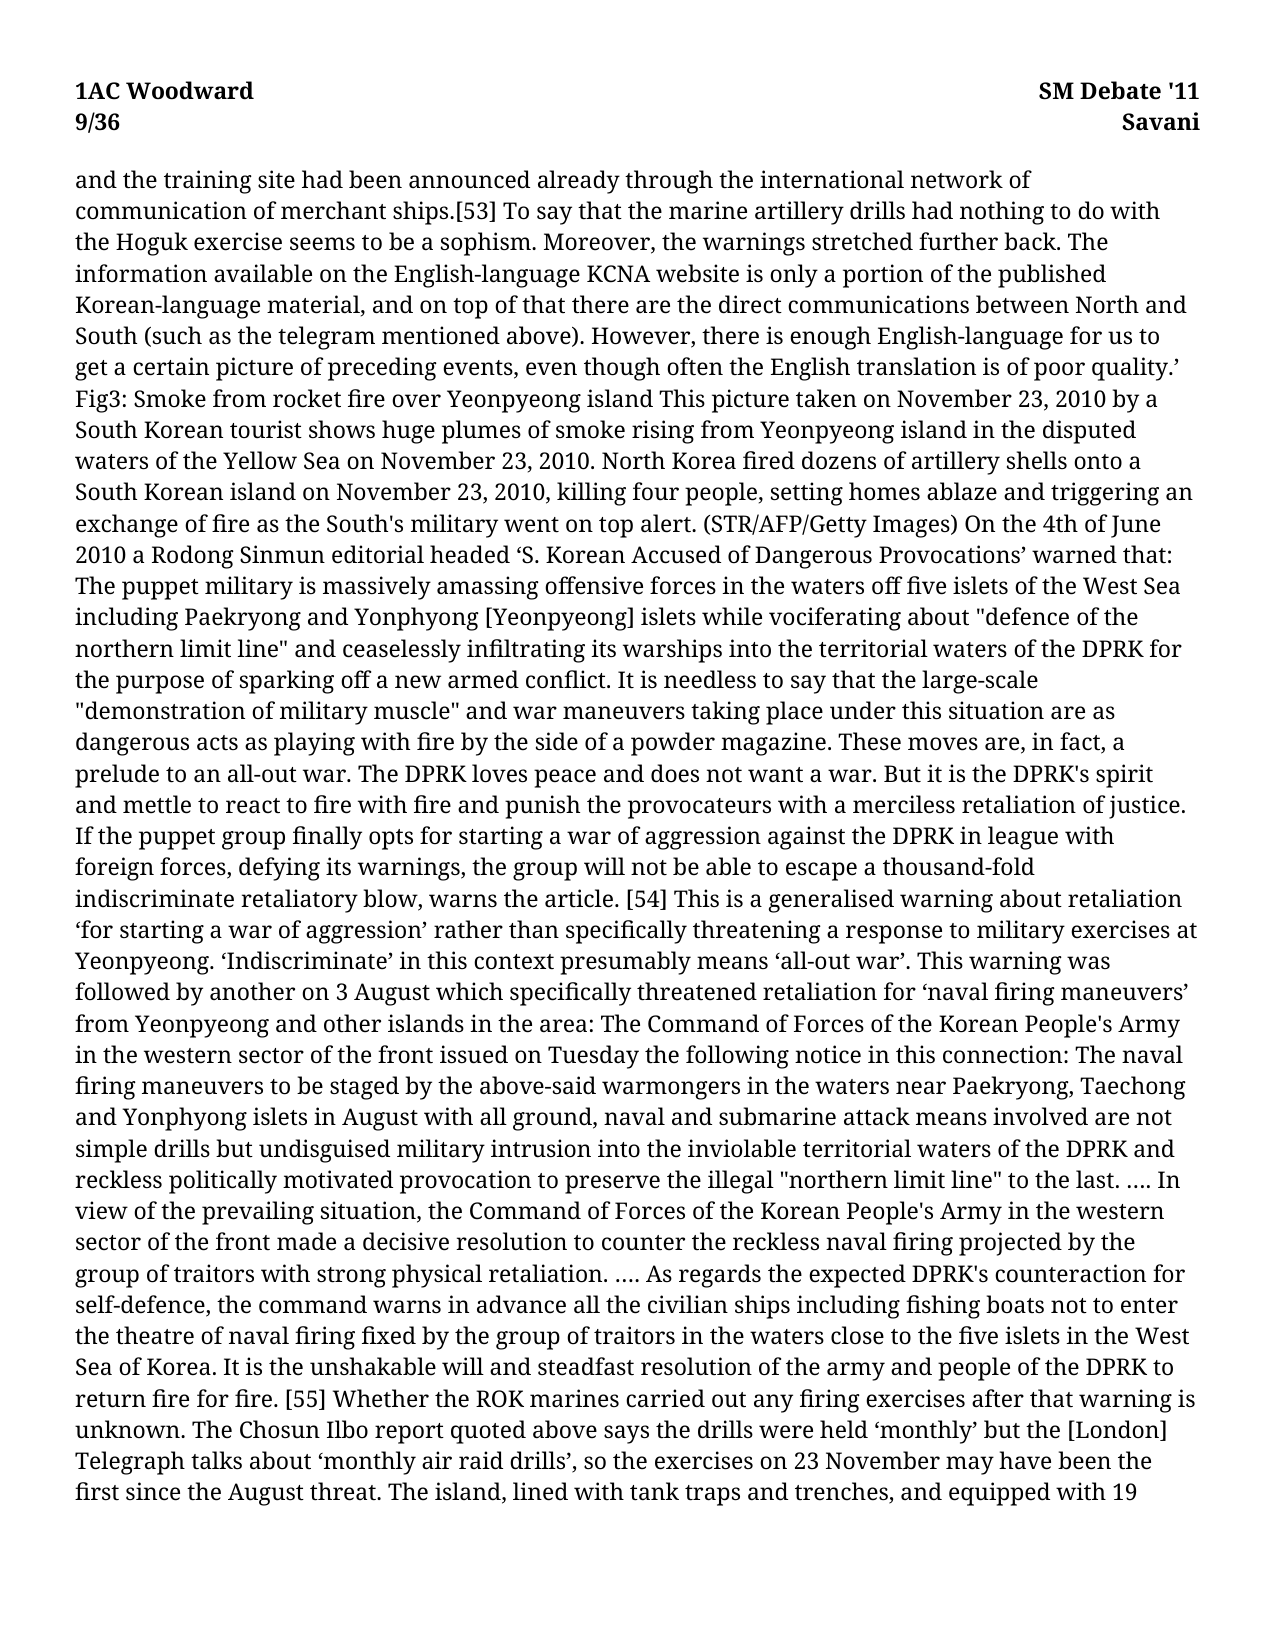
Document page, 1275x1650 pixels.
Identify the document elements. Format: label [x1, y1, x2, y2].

text [75, 164, 1200, 1507]
